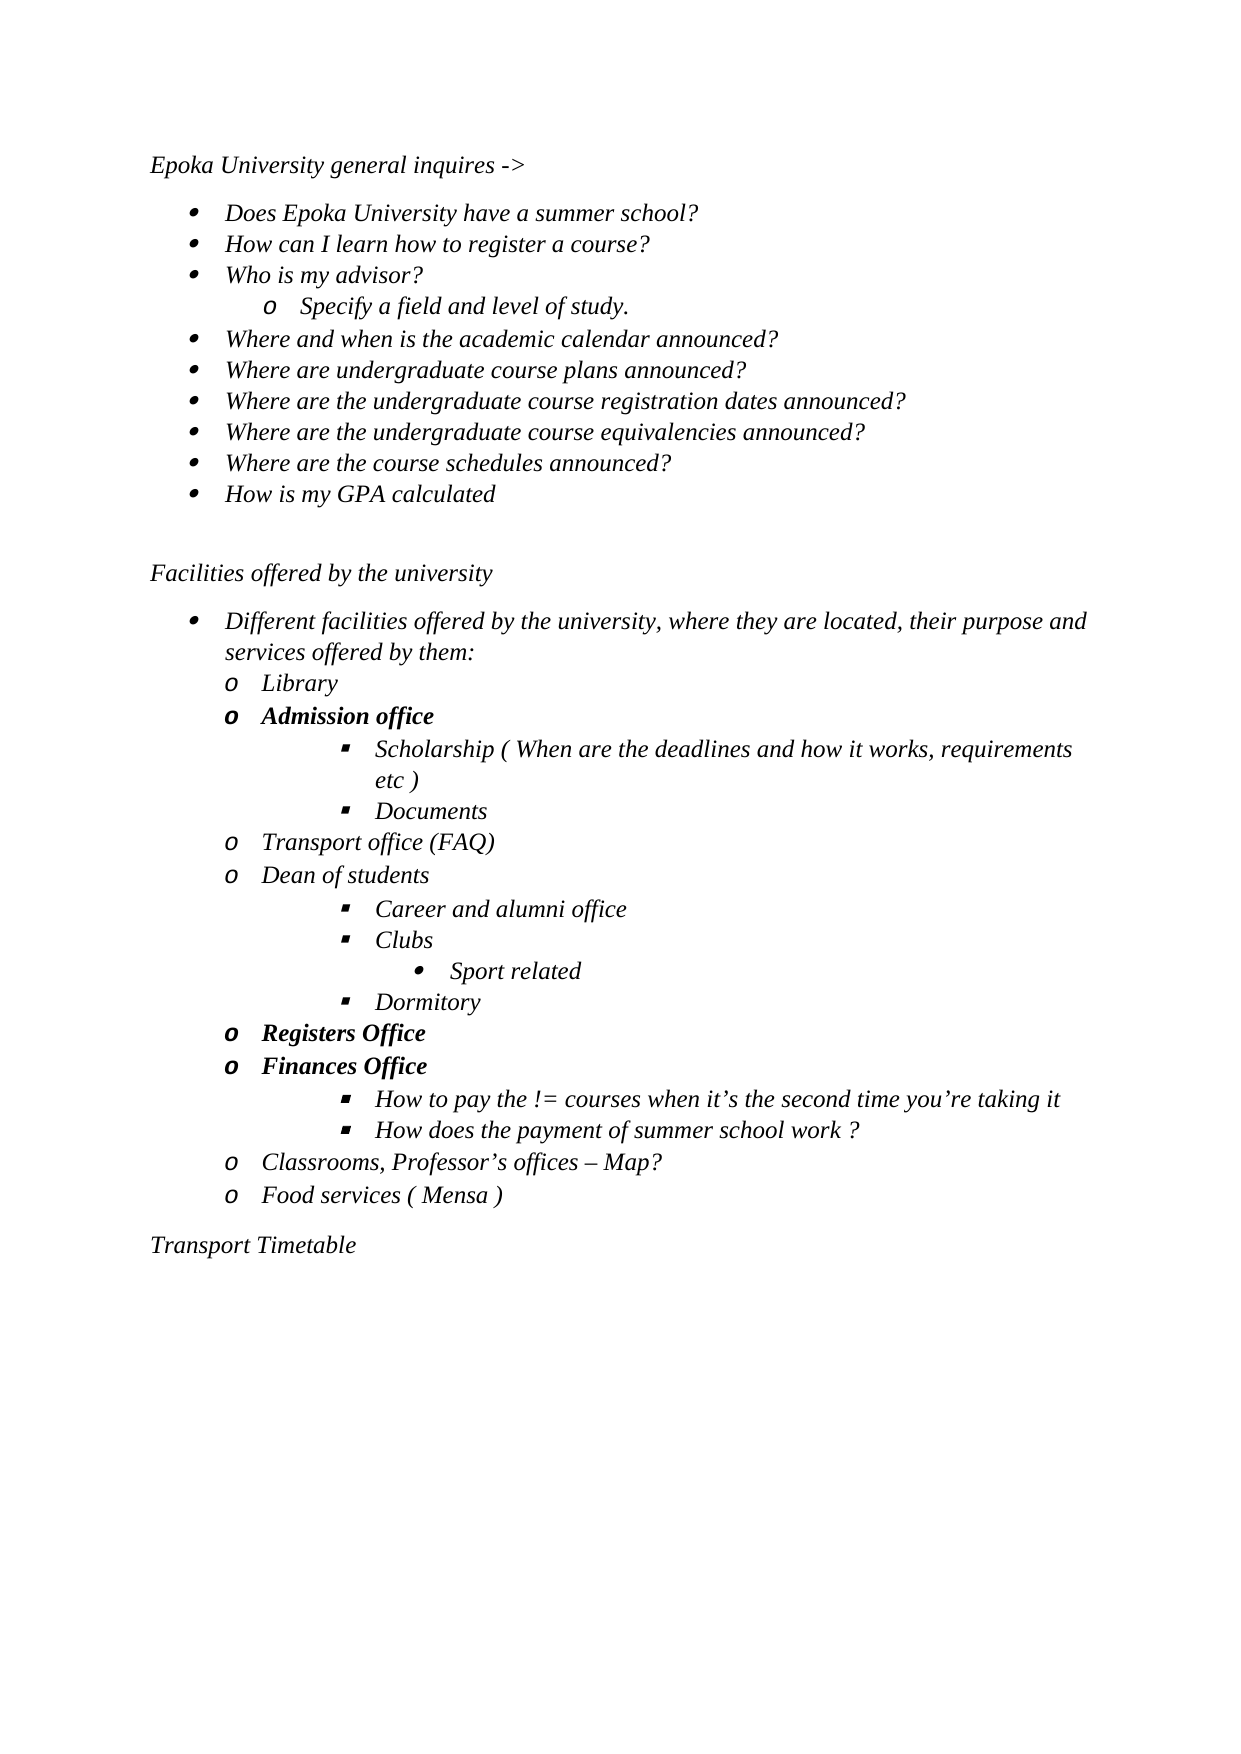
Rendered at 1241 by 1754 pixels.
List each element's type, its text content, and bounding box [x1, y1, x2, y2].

list Different facilities offered by the university, where they are located, their purpose and services offered by them: [187, 606, 1090, 666]
list Where are the undergraduate course registration dates announced? [187, 386, 1090, 415]
list Library [224, 668, 1090, 699]
list How can I learn how to register a course? [187, 229, 1090, 257]
list Admission office [224, 701, 1090, 732]
list Dean of students [224, 861, 1090, 891]
list Transport office (FAQ) [224, 827, 1090, 858]
list How is my GPA calculated [187, 479, 1090, 508]
list Dormitory [337, 987, 1090, 1016]
list Finances Office [224, 1051, 1090, 1082]
list Registers Office [224, 1018, 1090, 1049]
text Epoka University general inquires -> [150, 150, 1090, 179]
list Sport related [412, 956, 1090, 985]
list Documents [337, 796, 1090, 825]
text Transport Timetable [150, 1230, 1090, 1258]
list How does the payment of summer school work ? [337, 1116, 1090, 1144]
list Specify a field and level of study. [262, 291, 1090, 322]
text Facilities offered by the university [150, 558, 1090, 587]
list Scholarship ( When are the deadlines and how it works, requirements etc ) [337, 734, 1090, 794]
list Where and when is the academic calendar announced? [187, 324, 1090, 353]
list Clubs [337, 925, 1090, 954]
list Career and alumni office [337, 894, 1090, 923]
list Who is my advisor? [187, 260, 1090, 288]
list Classrooms, Professor’s offices – Map? [224, 1147, 1090, 1177]
list Where are undergraduate course plans announced? [187, 355, 1090, 384]
list Where are the course schedules announced? [187, 448, 1090, 477]
list How to pay the != courses when it’s the second time you’re taking it [337, 1084, 1090, 1113]
list Food services ( Mensa ) [224, 1180, 1090, 1211]
list Where are the undergraduate course equivalencies announced? [187, 417, 1090, 446]
list Does Epoka University have a summer school? [187, 198, 1090, 226]
